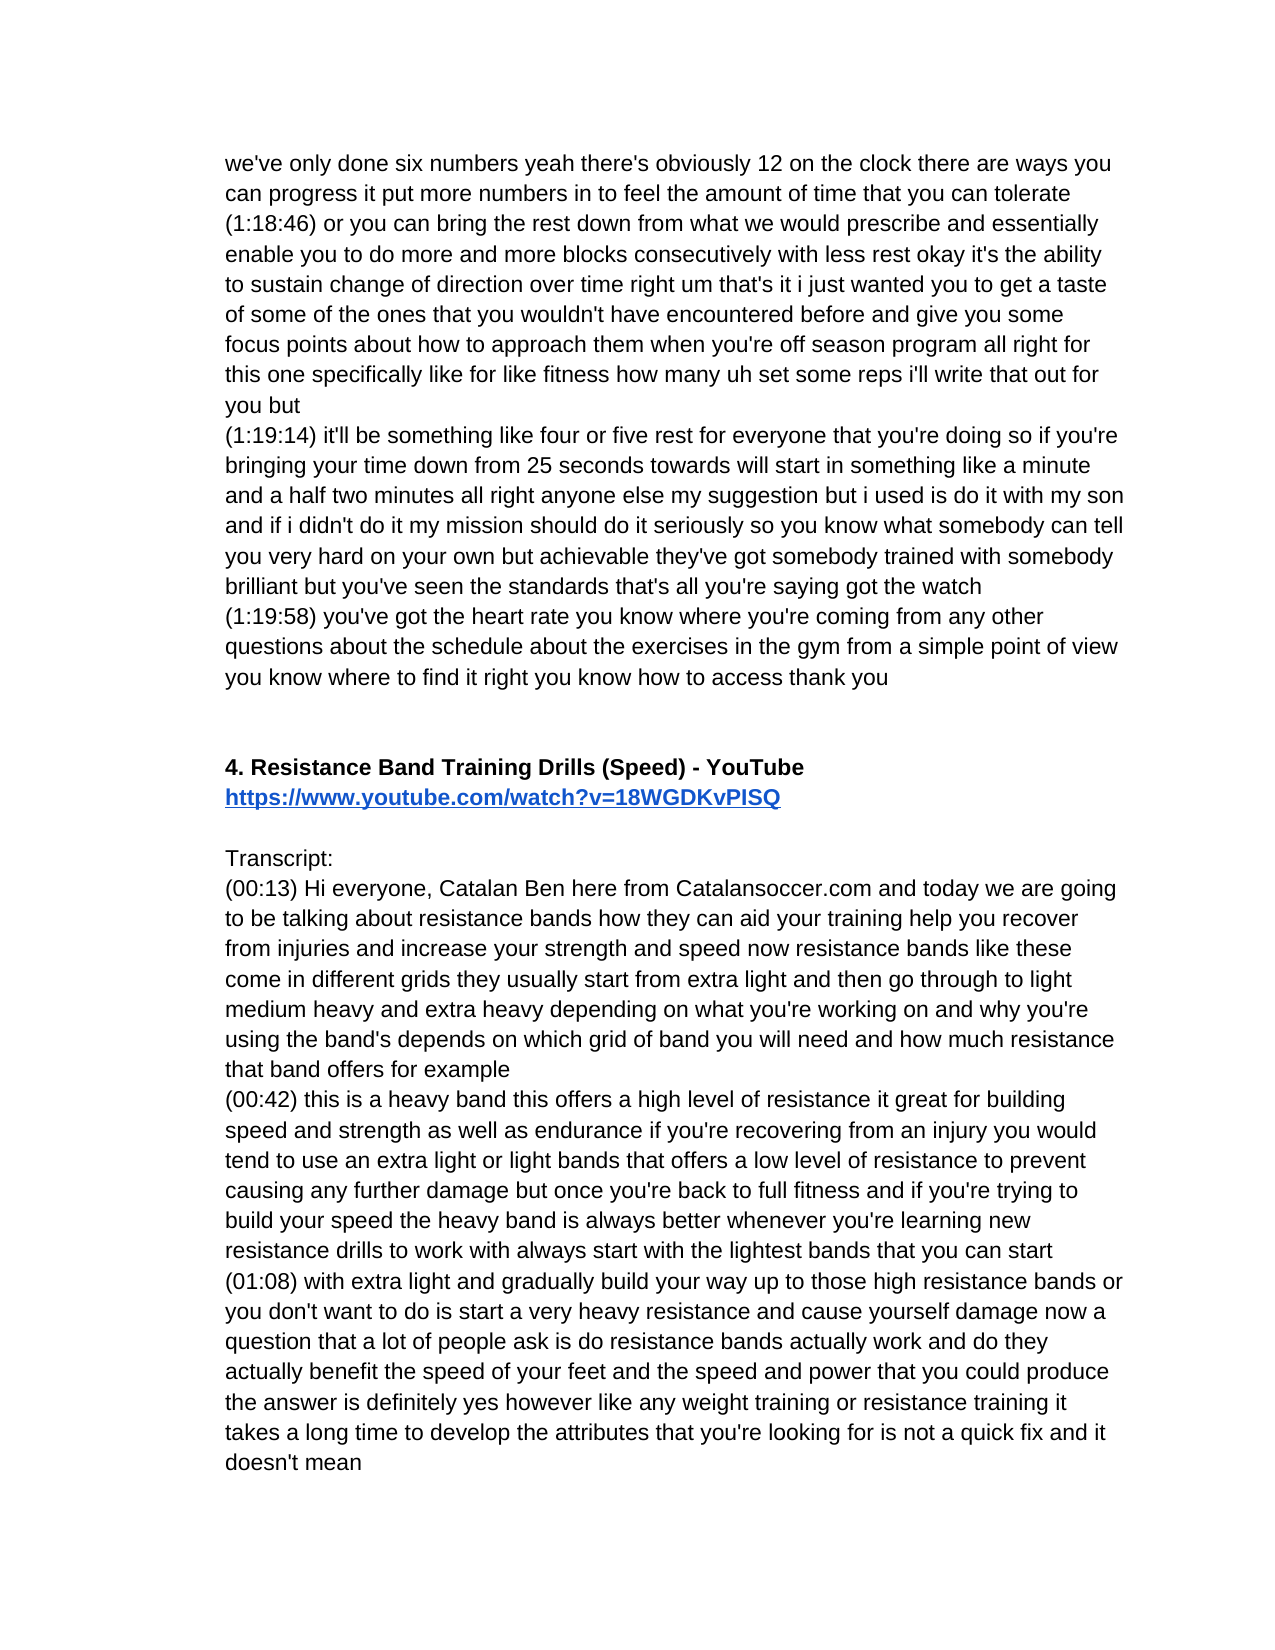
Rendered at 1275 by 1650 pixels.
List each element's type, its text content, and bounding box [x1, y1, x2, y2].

text https://www.youtube.com/watch?v=18WGDKvPISQ [225, 784, 1125, 811]
text (1:18:46) or you can bring the rest down from what we would prescribe and essentially enable you to do more and more blocks consecutively with less rest okay it's the ability to sustain change of direction over time right um that's it i just wanted you to get a taste of some of the ones that you wouldn't have encountered before and give you some focus points about how to approach them when you're off season program all right for this one specifically like for like fitness how many uh set some reps i'll write that out for you but [225, 210, 1125, 418]
text (00:13) Hi everyone, Catalan Ben here from Catalansoccer.com and today we are going to be talking about resistance bands how they can aid your training help you recover from injuries and increase your strength and speed now resistance bands like these come in different grids they usually start from extra light and then go through to light medium heavy and extra heavy depending on what you're working on and why you're using the band's depends on which grid of band you will need and how much resistance that band offers for example [225, 875, 1125, 1083]
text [225, 150, 1125, 207]
text (1:19:58) you've got the heart rate you know where you're coming from any other questions about the schedule about the exercises in the gym from a simple point of view you know where to find it right you know how to access thank you [225, 603, 1125, 690]
text 4. Resistance Band Training Drills (Speed) - YouTube [225, 754, 1125, 781]
text (00:42) this is a heavy band this offers a high level of resistance it great for building speed and strength as well as endurance if you're recovering from an injury you would tend to use an extra light or light bands that offers a low level of resistance to prevent causing any further damage but once you're back to full fitness and if you're trying to build your speed the heavy band is always better whenever you're learning new resistance drills to work with always start with the lightest bands that you can start [225, 1086, 1125, 1264]
text (01:08) with extra light and gradually build your way up to those high resistance bands or you don't want to do is start a very heavy resistance and cause yourself damage now a question that a lot of people ask is do resistance bands actually work and do they actually benefit the speed of your feet and the speed and power that you could produce the answer is definitely yes however like any weight training or resistance training it takes a long time to develop the attributes that you're looking for is not a quick fix and it doesn't mean [225, 1268, 1125, 1475]
text (1:19:14) it'll be something like four or five rest for everyone that you're doing so if you're bringing your time down from 25 seconds towards will start in something like a minute and a half two minutes all right anyone else my suggestion but i used is do it with my son and if i didn't do it my mission should do it seriously so you know what somebody can tell you very hard on your own but achievable they've got somebody trained with somebody brilliant but you've seen the standards that's all you're saying got the watch [225, 422, 1125, 599]
text Transcript: [225, 845, 1125, 871]
